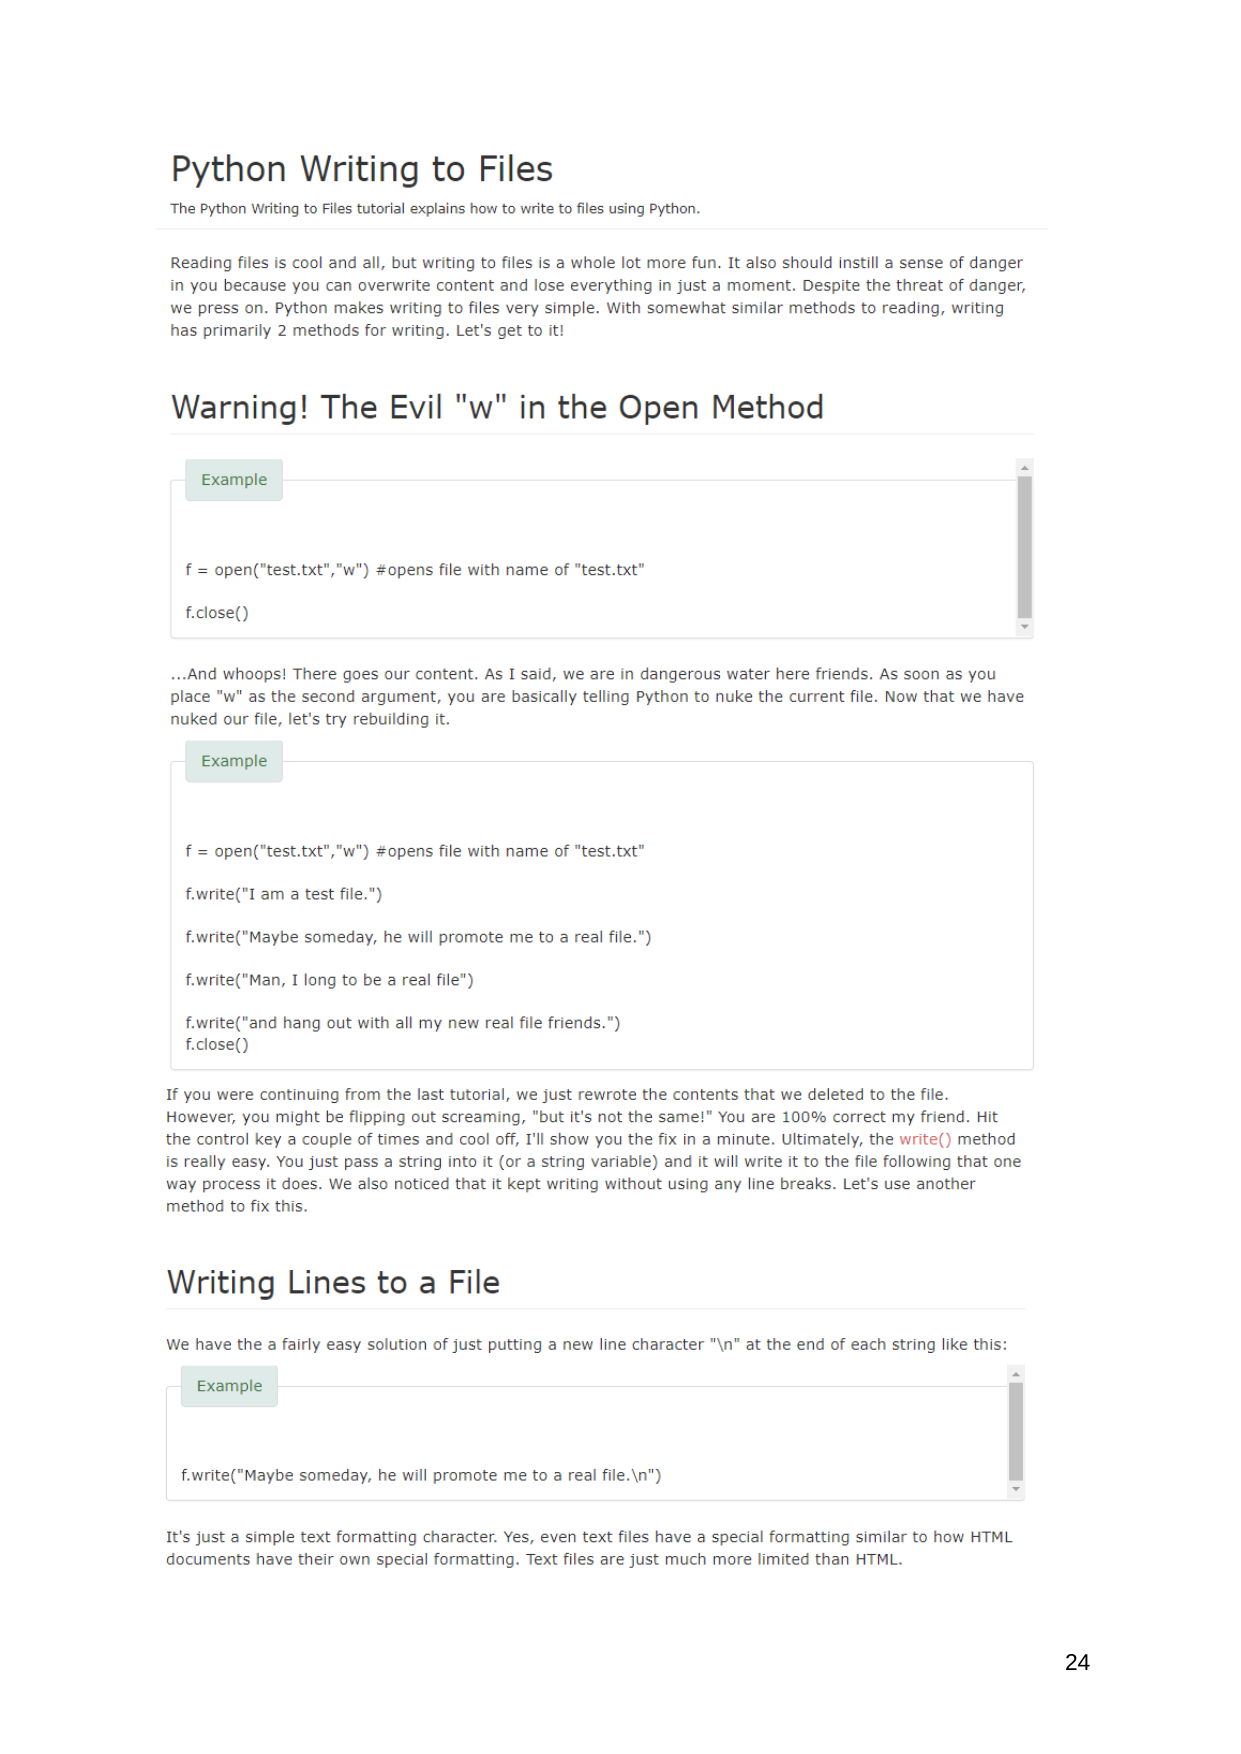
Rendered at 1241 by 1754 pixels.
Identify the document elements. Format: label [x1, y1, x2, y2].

picture [150, 150, 1050, 1082]
picture [150, 1085, 1039, 1571]
